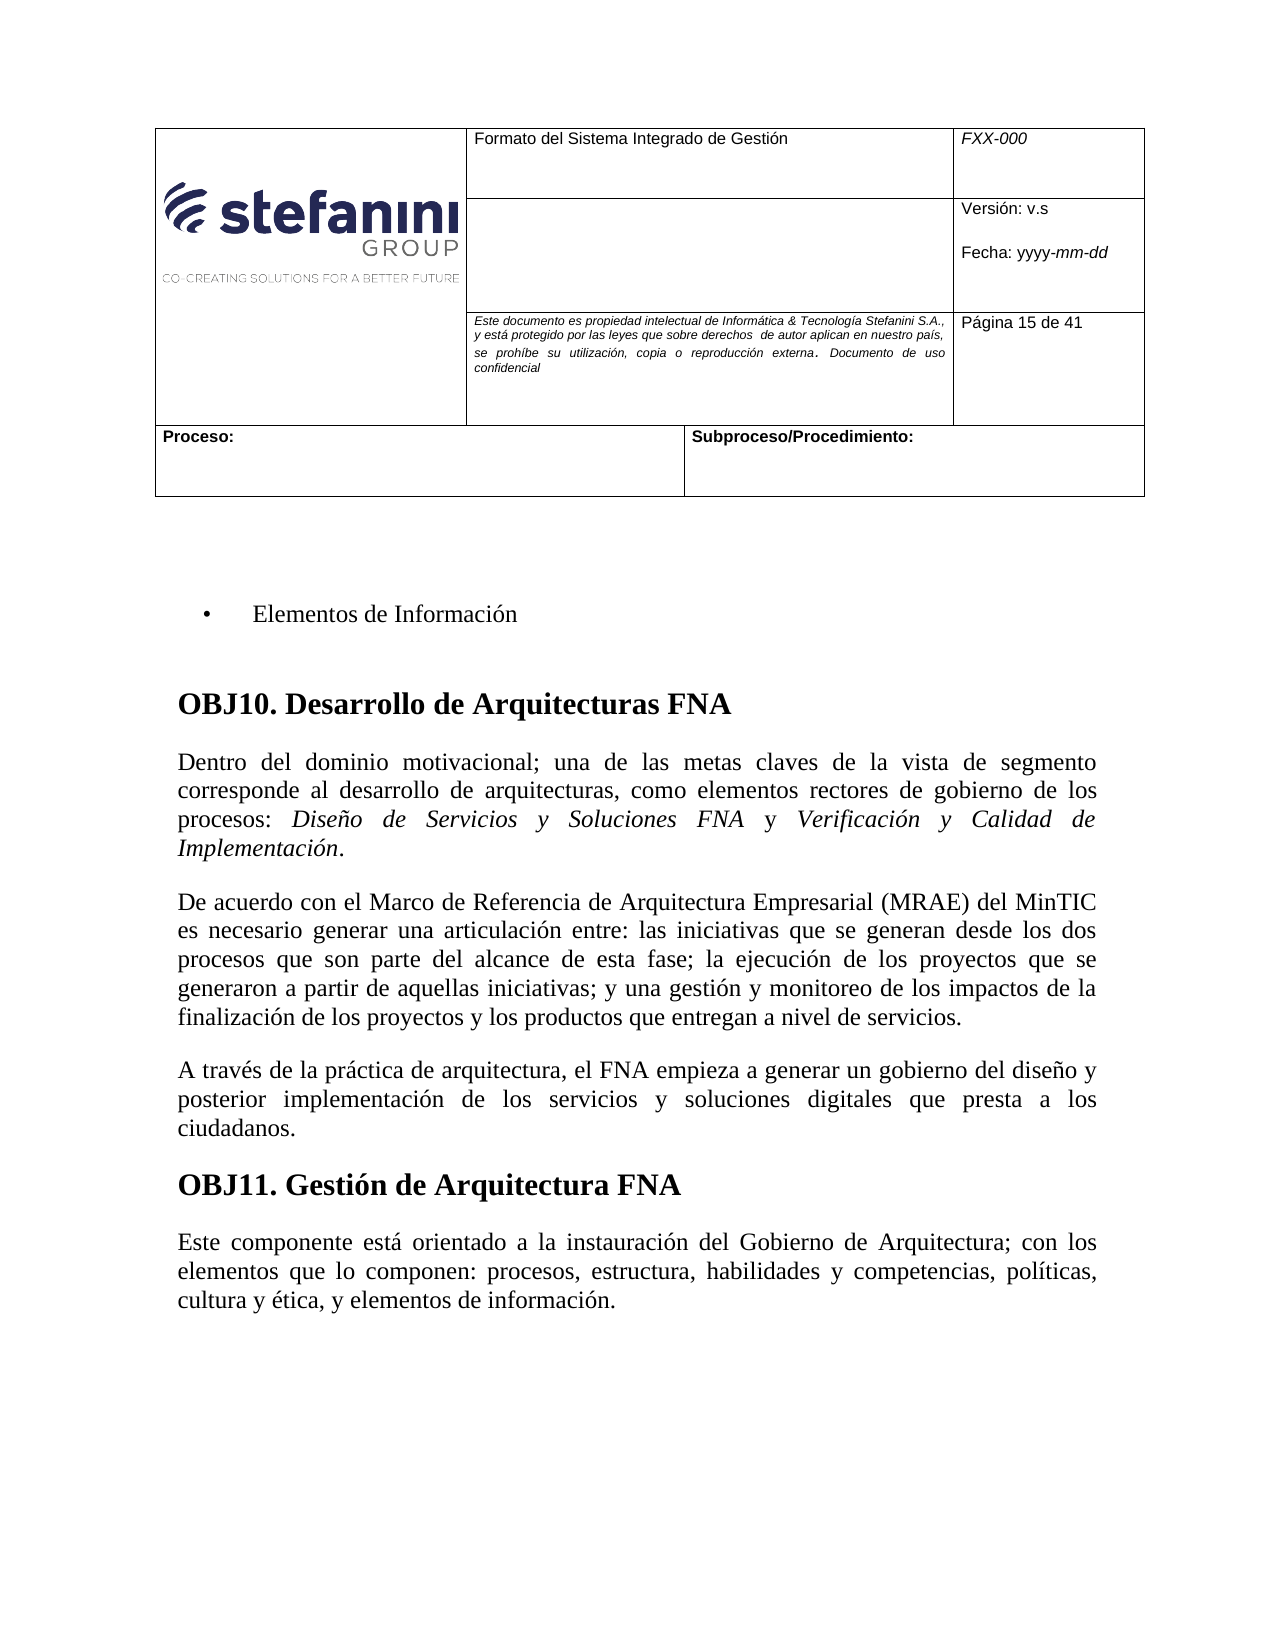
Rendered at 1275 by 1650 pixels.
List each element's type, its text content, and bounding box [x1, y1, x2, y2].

picture [162, 182, 460, 286]
text Este componente está orientado a la instauración del Gobierno de Arquitectura; con los elementos que lo componen: procesos, estructura, habilidades y competencias, políticas, cultura y ética, y elementos de información. [177, 1227, 1098, 1314]
text Dentro del dominio motivacional; una de las metas claves de la vista de segmento corresponde al desarrollo de arquitecturas, como elementos rectores de gobierno de los procesos: Diseño de Servicios y Soluciones FNA y Verificación y Calidad de Implementación. [177, 747, 1098, 862]
text De acuerdo con el Marco de Referencia de Arquitectura Empresarial (MRAE) del MinTIC es necesario generar una articulación entre: las iniciativas que se generan desde los dos procesos que son parte del alcance de esta fase; la ejecución de los proyectos que se generaron a partir de aquellas iniciativas; y una gestión y monitoreo de los impactos de la finalización de los proyectos y los productos que entregan a nivel de servicios. [177, 887, 1098, 1030]
text A través de la práctica de arquitectura, el FNA empieza a generar un gobierno del diseño y posterior implementación de los servicios y soluciones digitales que presta a los ciudadanos. [177, 1055, 1098, 1142]
subtitle OBJ11. Gestión de Arquitectura FNA [177, 1167, 1098, 1202]
list Elementos de Información [202, 599, 1098, 628]
subtitle OBJ10. Desarrollo de Arquitecturas FNA [177, 686, 1098, 722]
